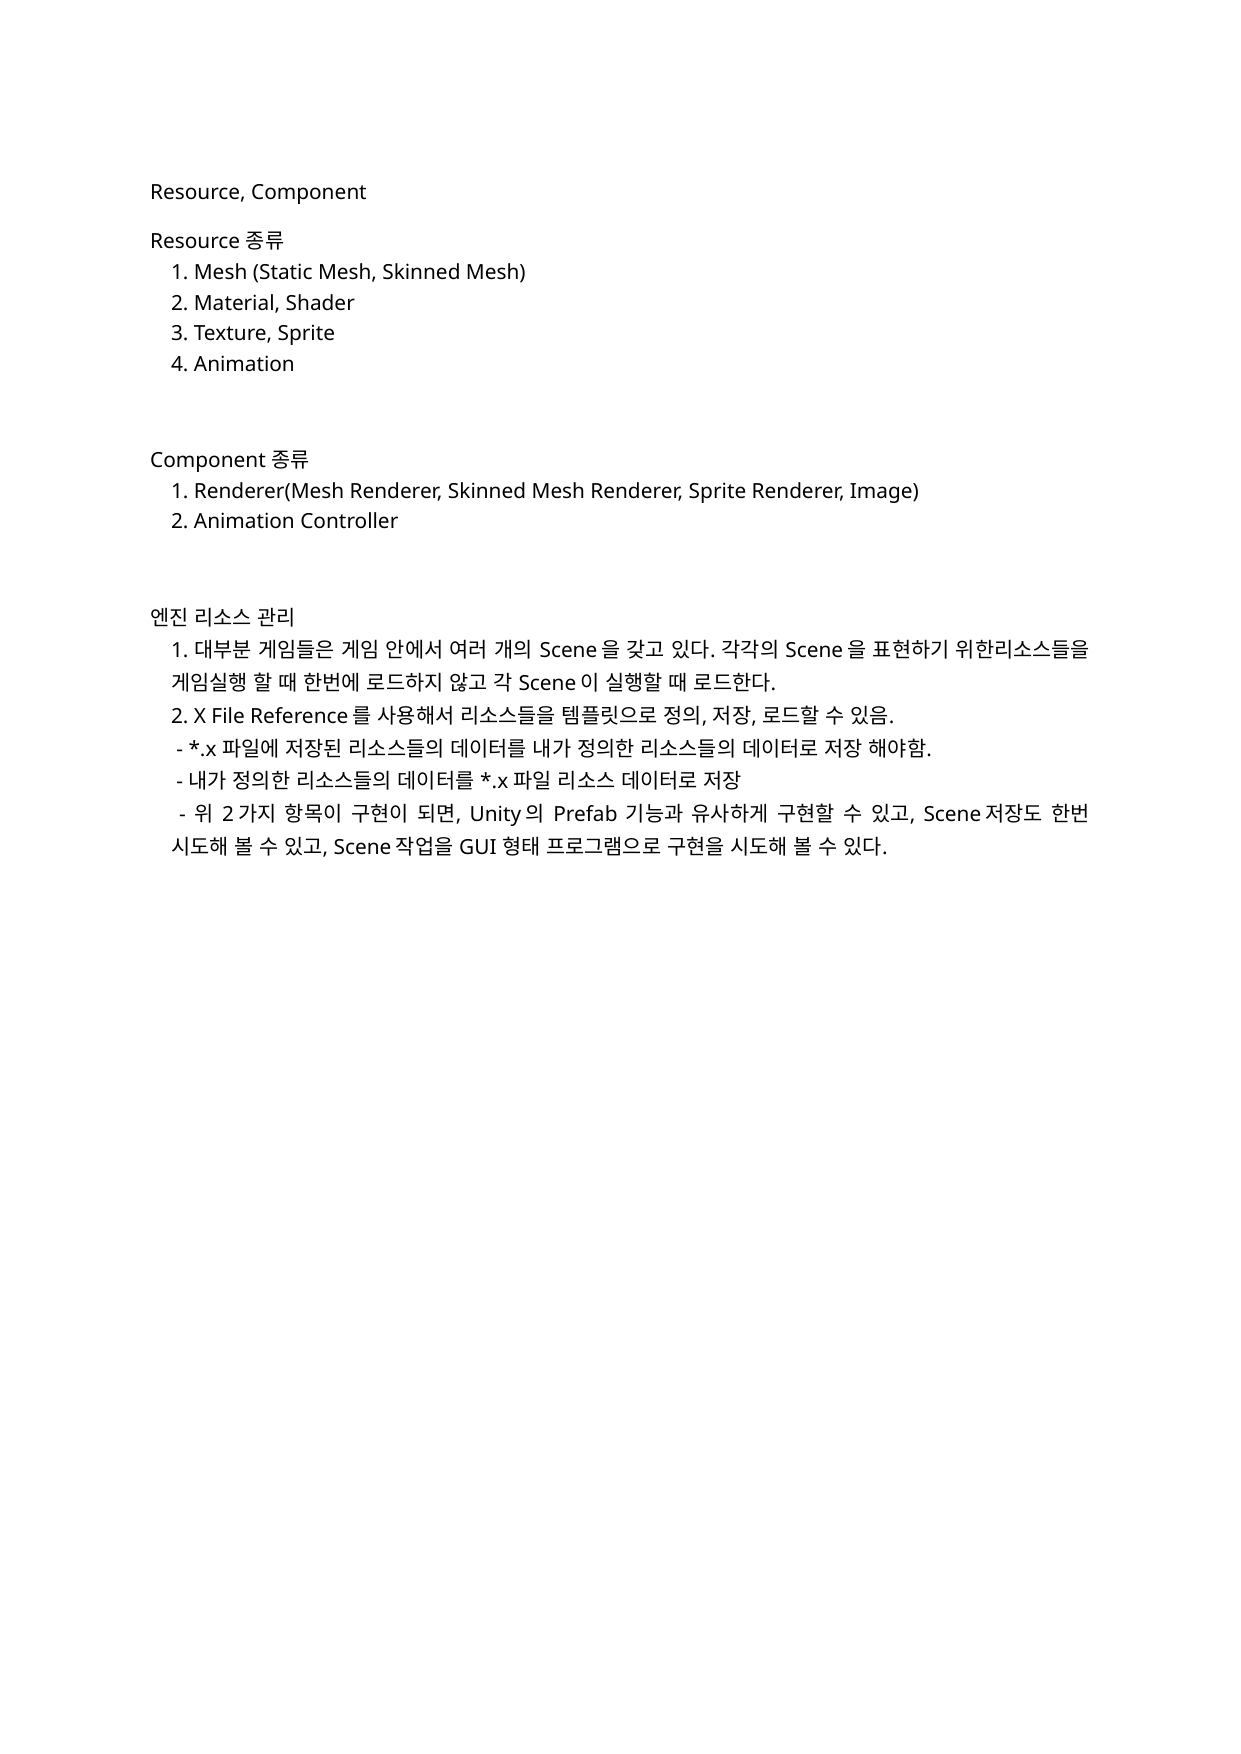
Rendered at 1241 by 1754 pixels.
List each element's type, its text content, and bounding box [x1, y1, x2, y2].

text Component 종류 1. Renderer(Mesh Renderer, Skinned Mesh Renderer, Sprite Renderer, Image) 2. Animation Controller [150, 443, 1090, 535]
text Resource, Component [150, 177, 1090, 206]
text 엔진 리소스 관리 1. 대부분 게임들은 게임 안에서 여러 개의 Scene을 갖고 있다. 각각의 Scene을 표현하기 위한리소스들을 게임실행 할 때 한번에 로드하지 않고 각 Scene이 실행할 때 로드한다. 2. X File Reference를 사용해서 리소스들을 템플릿으로 정의, 저장, 로드할 수 있음. - *.x 파일에 저장된 리소스들의 데이터를 내가 정의한 리소스들의 데이터로 저장 해야함. - 내가 정의한 리소스들의 데이터를 *.x 파일 리소스 데이터로 저장 - 위 2가지 항목이 구현이 되면, Unity의 Prefab 기능과 유사하게 구현할 수 있고, Scene저장도 한번 시도해 볼 수 있고, Scene작업을 GUI 형태 프로그램으로 구현을 시도해 볼 수 있다. [150, 601, 1090, 860]
text Resource 종류 1. Mesh (Static Mesh, Skinned Mesh) 2. Material, Shader 3. Texture, Sprite 4. Animation [150, 224, 1090, 377]
